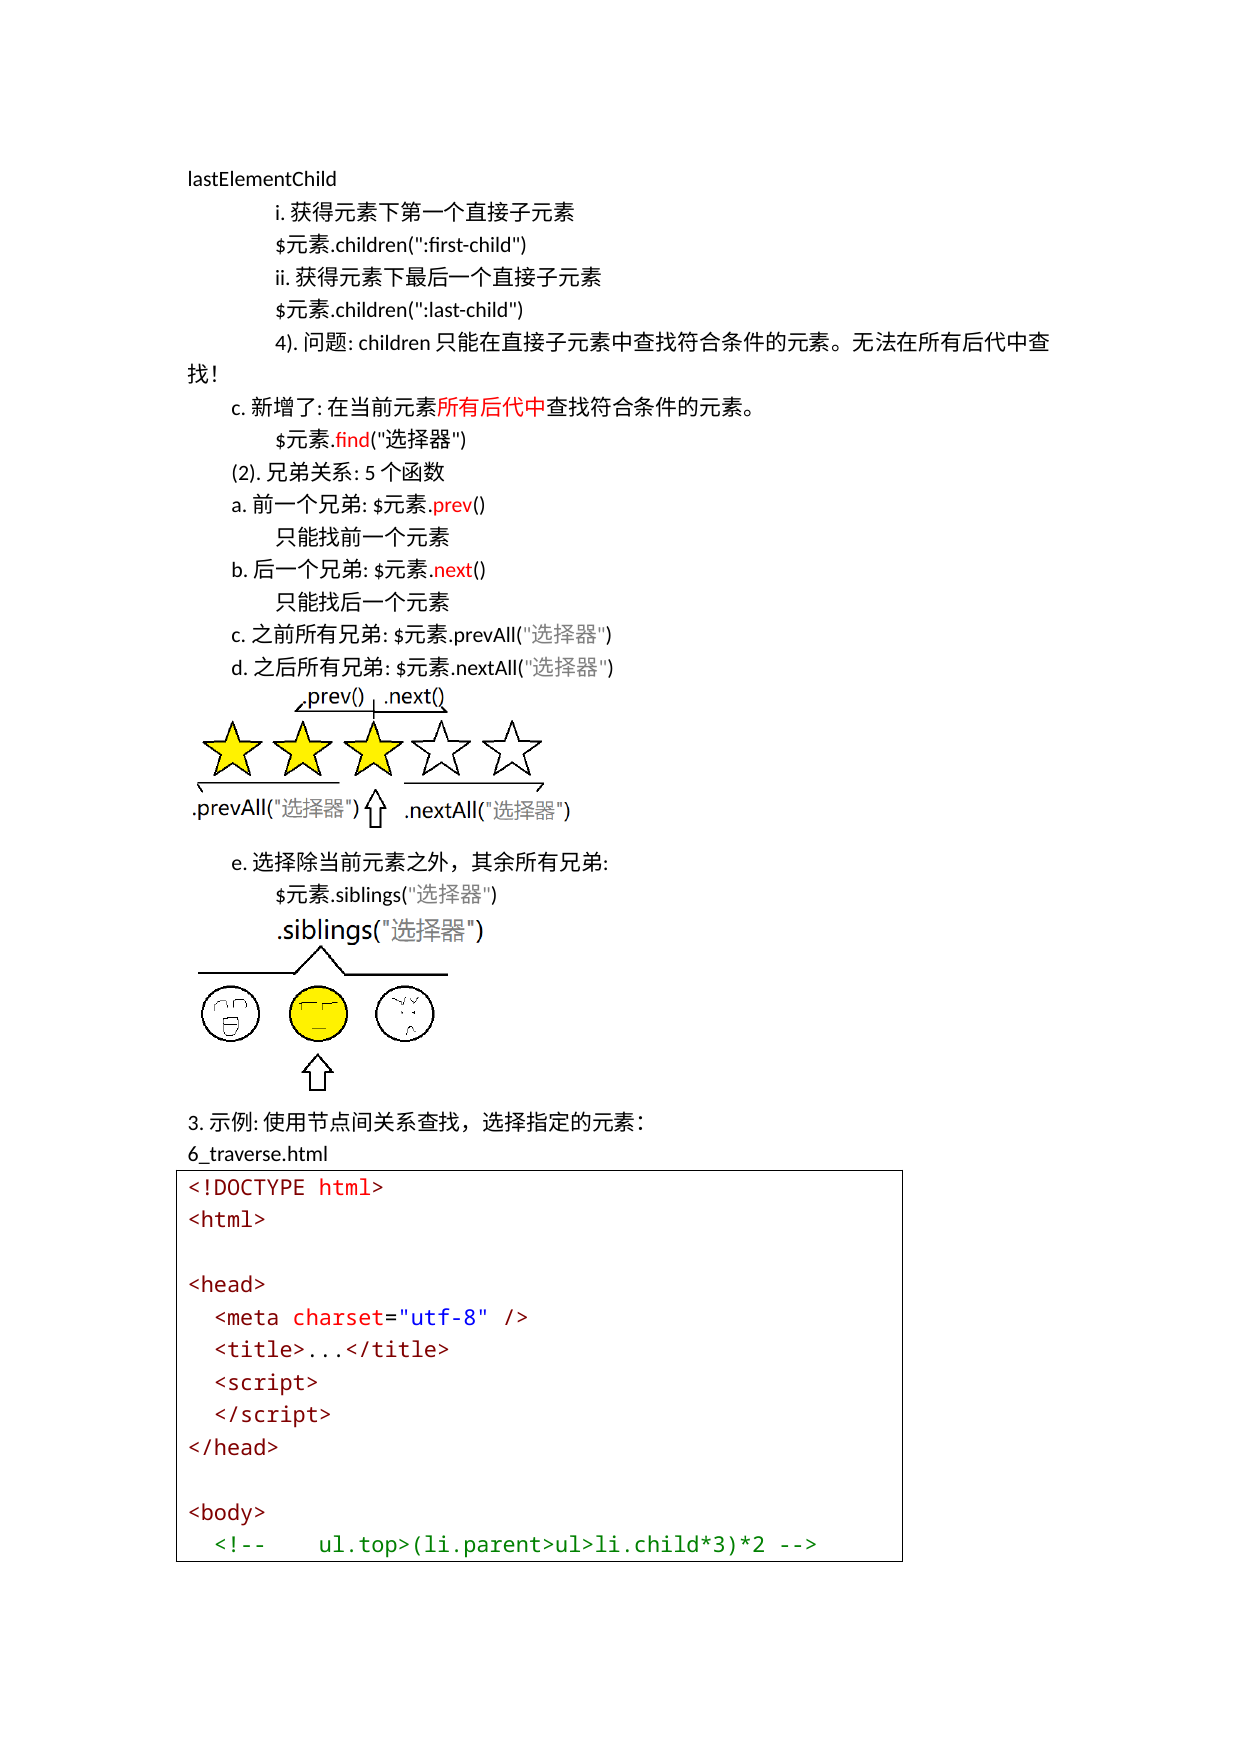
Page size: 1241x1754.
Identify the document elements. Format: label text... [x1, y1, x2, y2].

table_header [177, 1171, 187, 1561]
text ii. 获得元素下最后一个直接子元素 [187, 259, 1053, 292]
picture [187, 909, 492, 1096]
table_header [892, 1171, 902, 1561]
text 4). 问题: children只能在直接子元素中查找符合条件的元素。无法在所有后代中查找！ [187, 324, 1053, 389]
text d. 之后所有兄弟: $元素.nextAll("选择器") [187, 649, 1053, 682]
text (2). 兄弟关系: 5个函数 [187, 454, 1053, 487]
text $元素.siblings("选择器") [187, 877, 1053, 909]
text 只能找后一个元素 [187, 584, 1053, 617]
text c. 新增了: 在当前元素所有后代中查找符合条件的元素。 [187, 389, 1053, 422]
text a. 前一个兄弟: $元素.prev() [187, 487, 1053, 519]
text $元素.find("选择器") [275, 422, 1053, 454]
picture [187, 682, 578, 830]
text i. 获得元素下第一个直接子元素 [187, 194, 1053, 227]
text 6_traverse.html [187, 1137, 1053, 1169]
text b. 后一个兄弟: $元素.next() [187, 552, 1053, 584]
text c. 之前所有兄弟: $元素.prevAll("选择器") [187, 617, 1053, 649]
text 3. 示例: 使用节点间关系查找，选择指定的元素： [187, 1104, 1053, 1137]
text e. 选择除当前元素之外，其余所有兄弟: [187, 844, 1053, 877]
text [187, 162, 1053, 194]
text $元素.children(":first-child") [187, 227, 1053, 259]
text $元素.children(":last-child") [187, 292, 1053, 324]
text 只能找前一个元素 [187, 519, 1053, 552]
